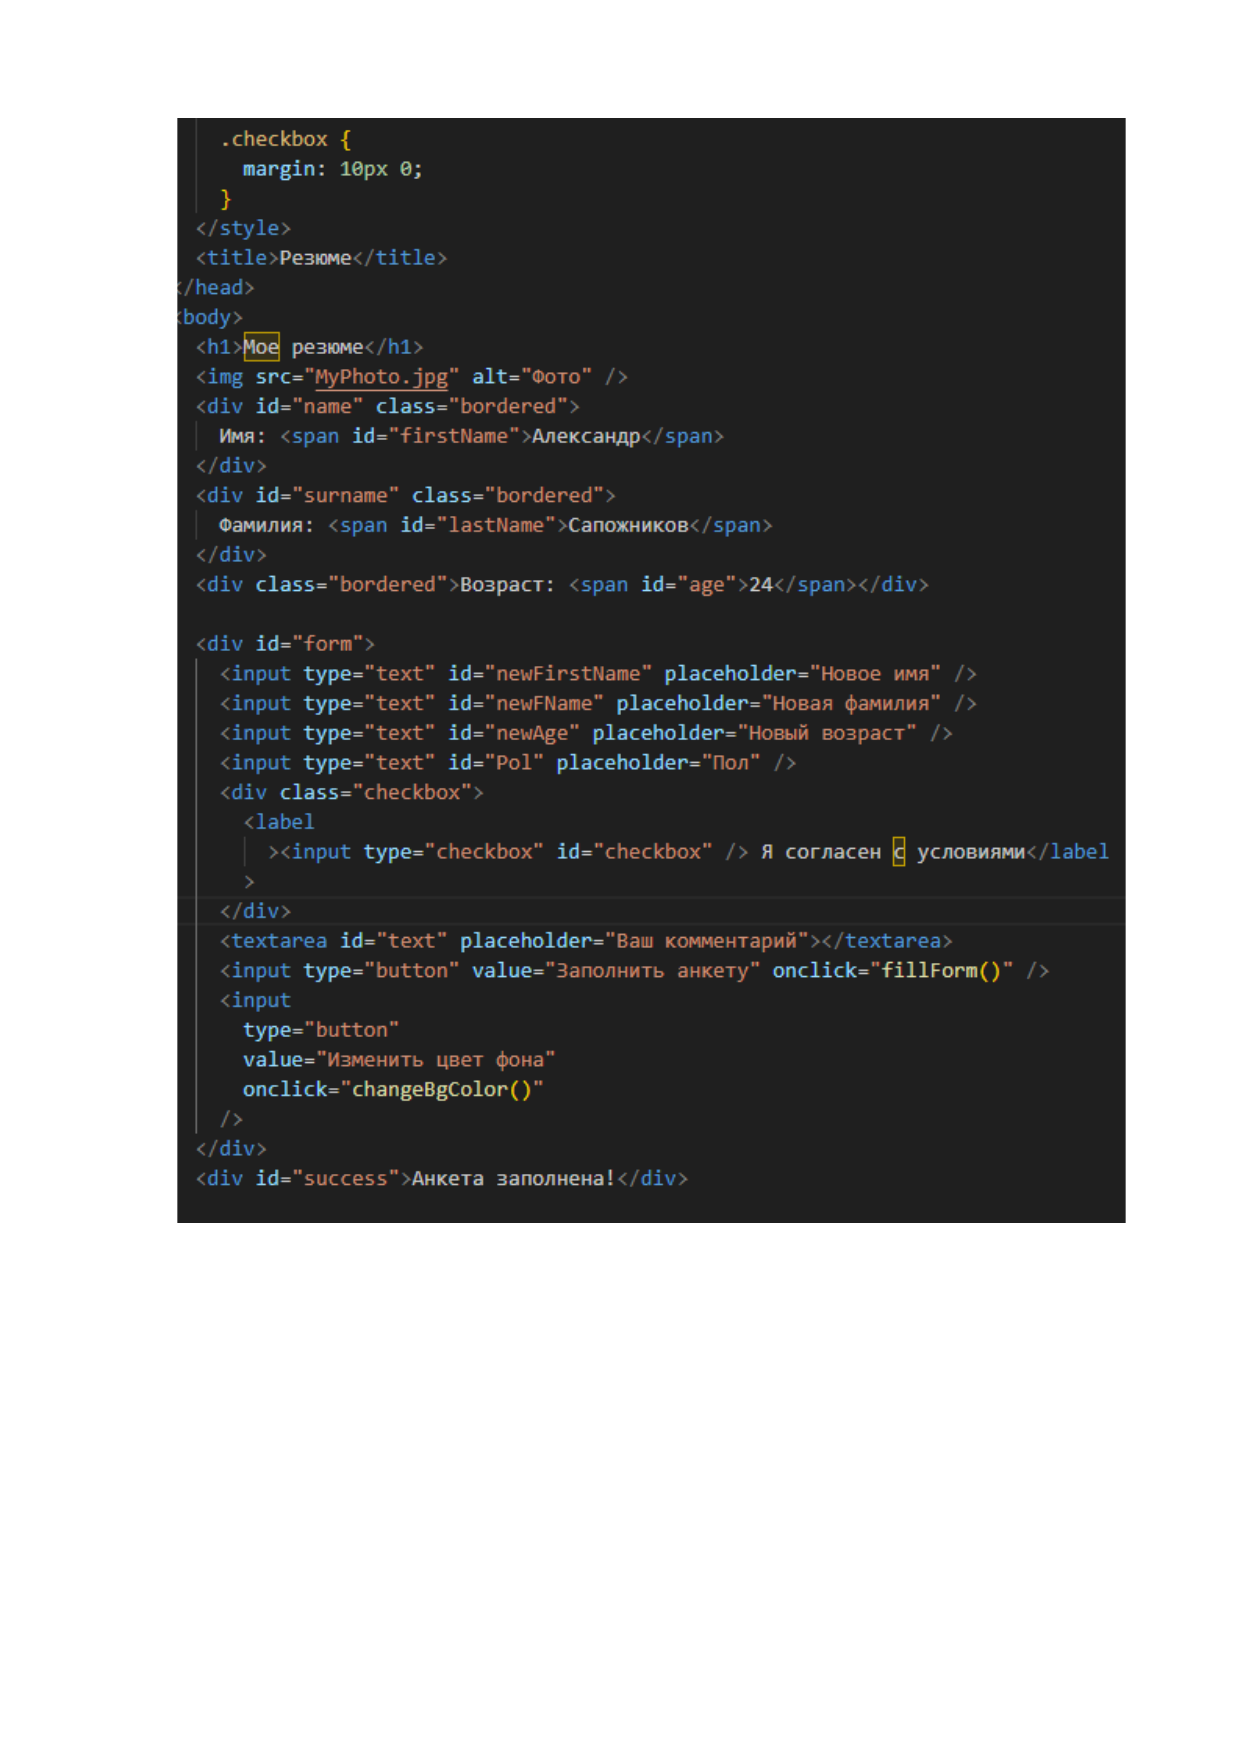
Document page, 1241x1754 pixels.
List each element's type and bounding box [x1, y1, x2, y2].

picture [177, 118, 1126, 1223]
